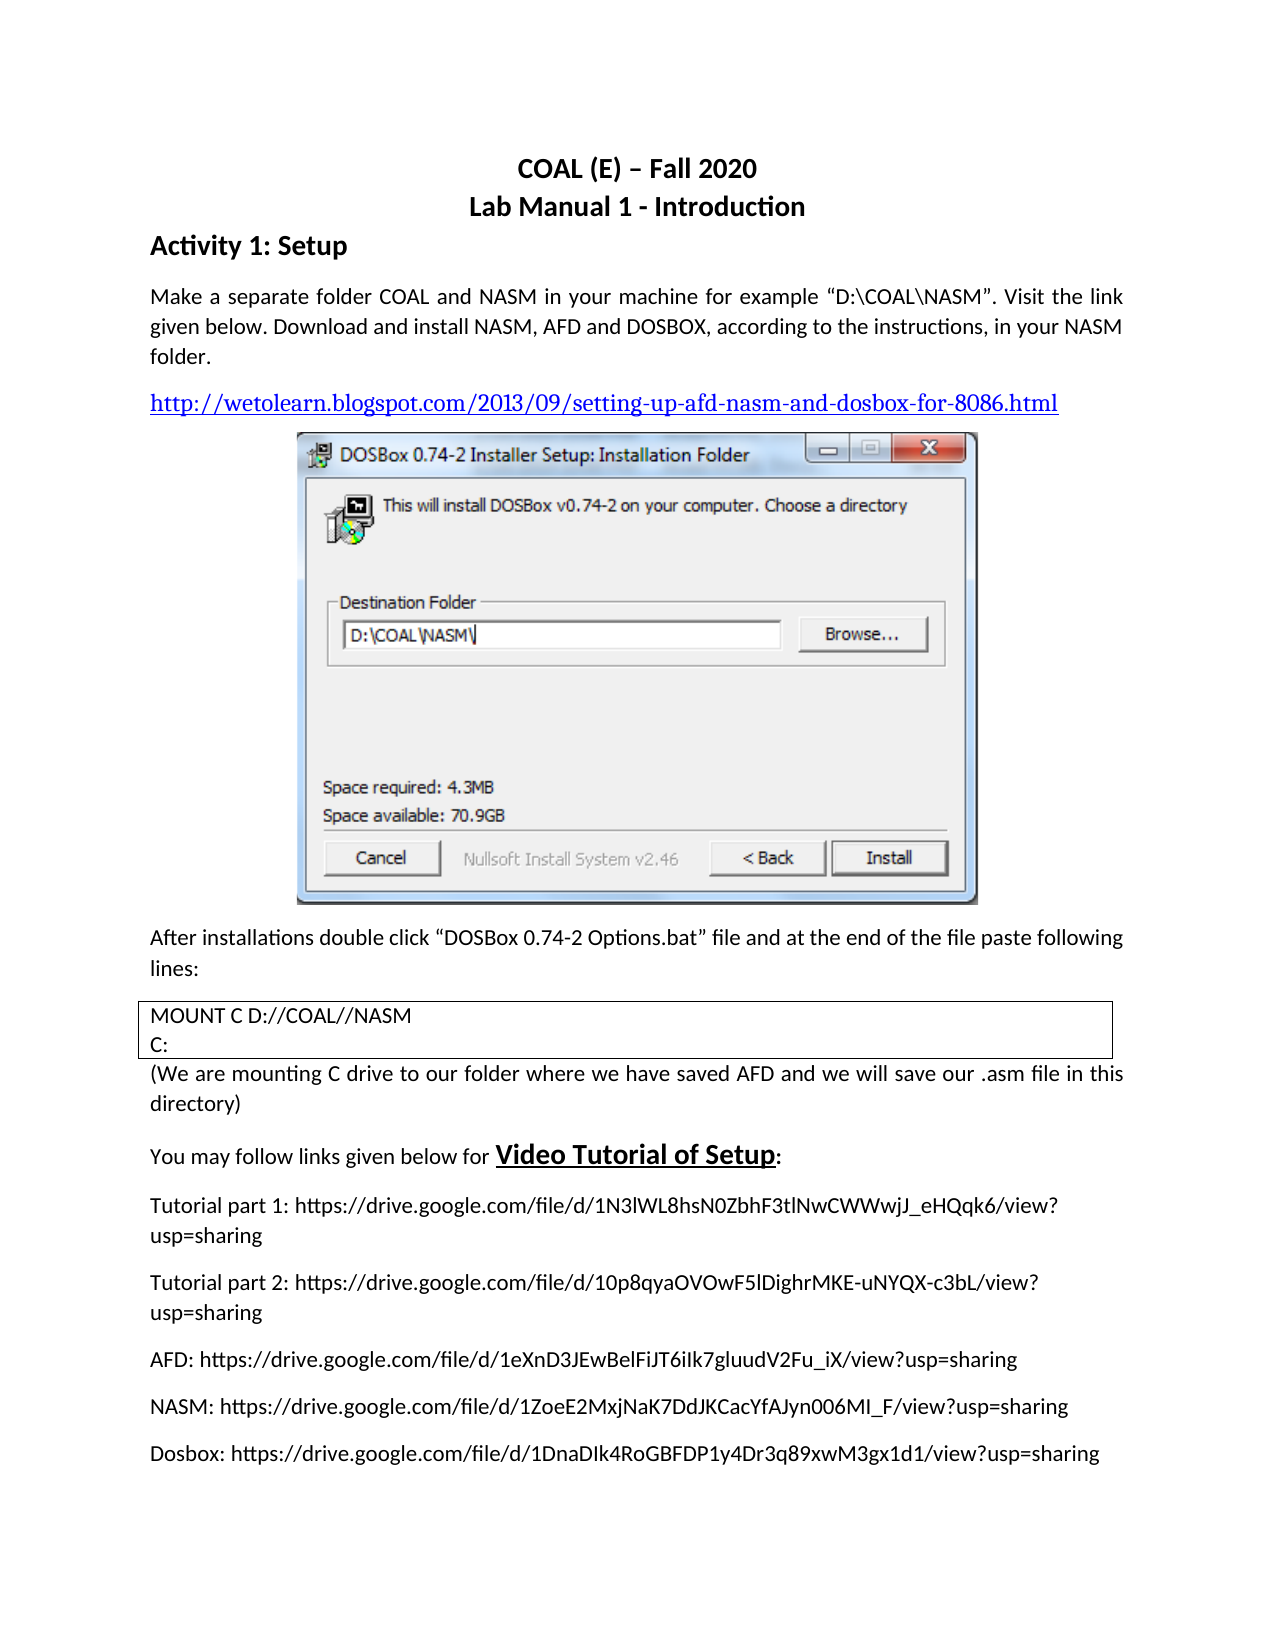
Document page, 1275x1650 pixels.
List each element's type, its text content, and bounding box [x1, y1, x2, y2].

text AFD: https://drive.google.com/file/d/1eXnD3JEwBelFiJT6iIk7gluudV2Fu_iX/view?usp=sharing [150, 1345, 1125, 1373]
text After installations double click “DOSBox 0.74-2 Options.bat” file and at the end of the file paste following lines: [150, 923, 1125, 982]
text Tutorial part 1: https://drive.google.com/file/d/1N3lWL8hsN0ZbhF3tlNwCWWwjJ_eHQqk6/view?usp=sharing [150, 1191, 1125, 1249]
text NASM: https://drive.google.com/file/d/1ZoeE2MxjNaK7DdJKCacYfAJyn006MI_F/view?usp=sharing [150, 1392, 1125, 1420]
text Make a separate folder COAL and NASM in your machine for example “D:\COAL\NASM”. Visit the link given below. Download and install NASM, AFD and DOSBOX, according to the instructions, in your NASM folder. [150, 282, 1125, 370]
text Activity 1: Setup [150, 227, 1125, 262]
text Lab Manual 1 - Introduction [150, 188, 1125, 224]
picture [296, 432, 979, 905]
text Dosbox: https://drive.google.com/file/d/1DnaDIk4RoGBFDP1y4Dr3q89xwM3gx1d1/view?usp=sharing [150, 1439, 1125, 1467]
text You may follow links given below for Video Tutorial of Setup: [150, 1136, 1125, 1171]
text http://wetolearn.blogspot.com/2013/09/setting-up-afd-nasm-and-dosbox-for-8086.html [150, 389, 1125, 418]
text COAL (E) – Fall 2020 [150, 150, 1125, 186]
text Tutorial part 2: https://drive.google.com/file/d/10p8qyaOVOwF5lDighrMKE-uNYQX-c3bL/view?usp=sharing [150, 1268, 1125, 1326]
text (We are mounting C drive to our folder where we have saved AFD and we will save our .asm file in this directory) [150, 1059, 1125, 1117]
table_header MOUNT C D://COAL//NASM C: [139, 1002, 1112, 1058]
